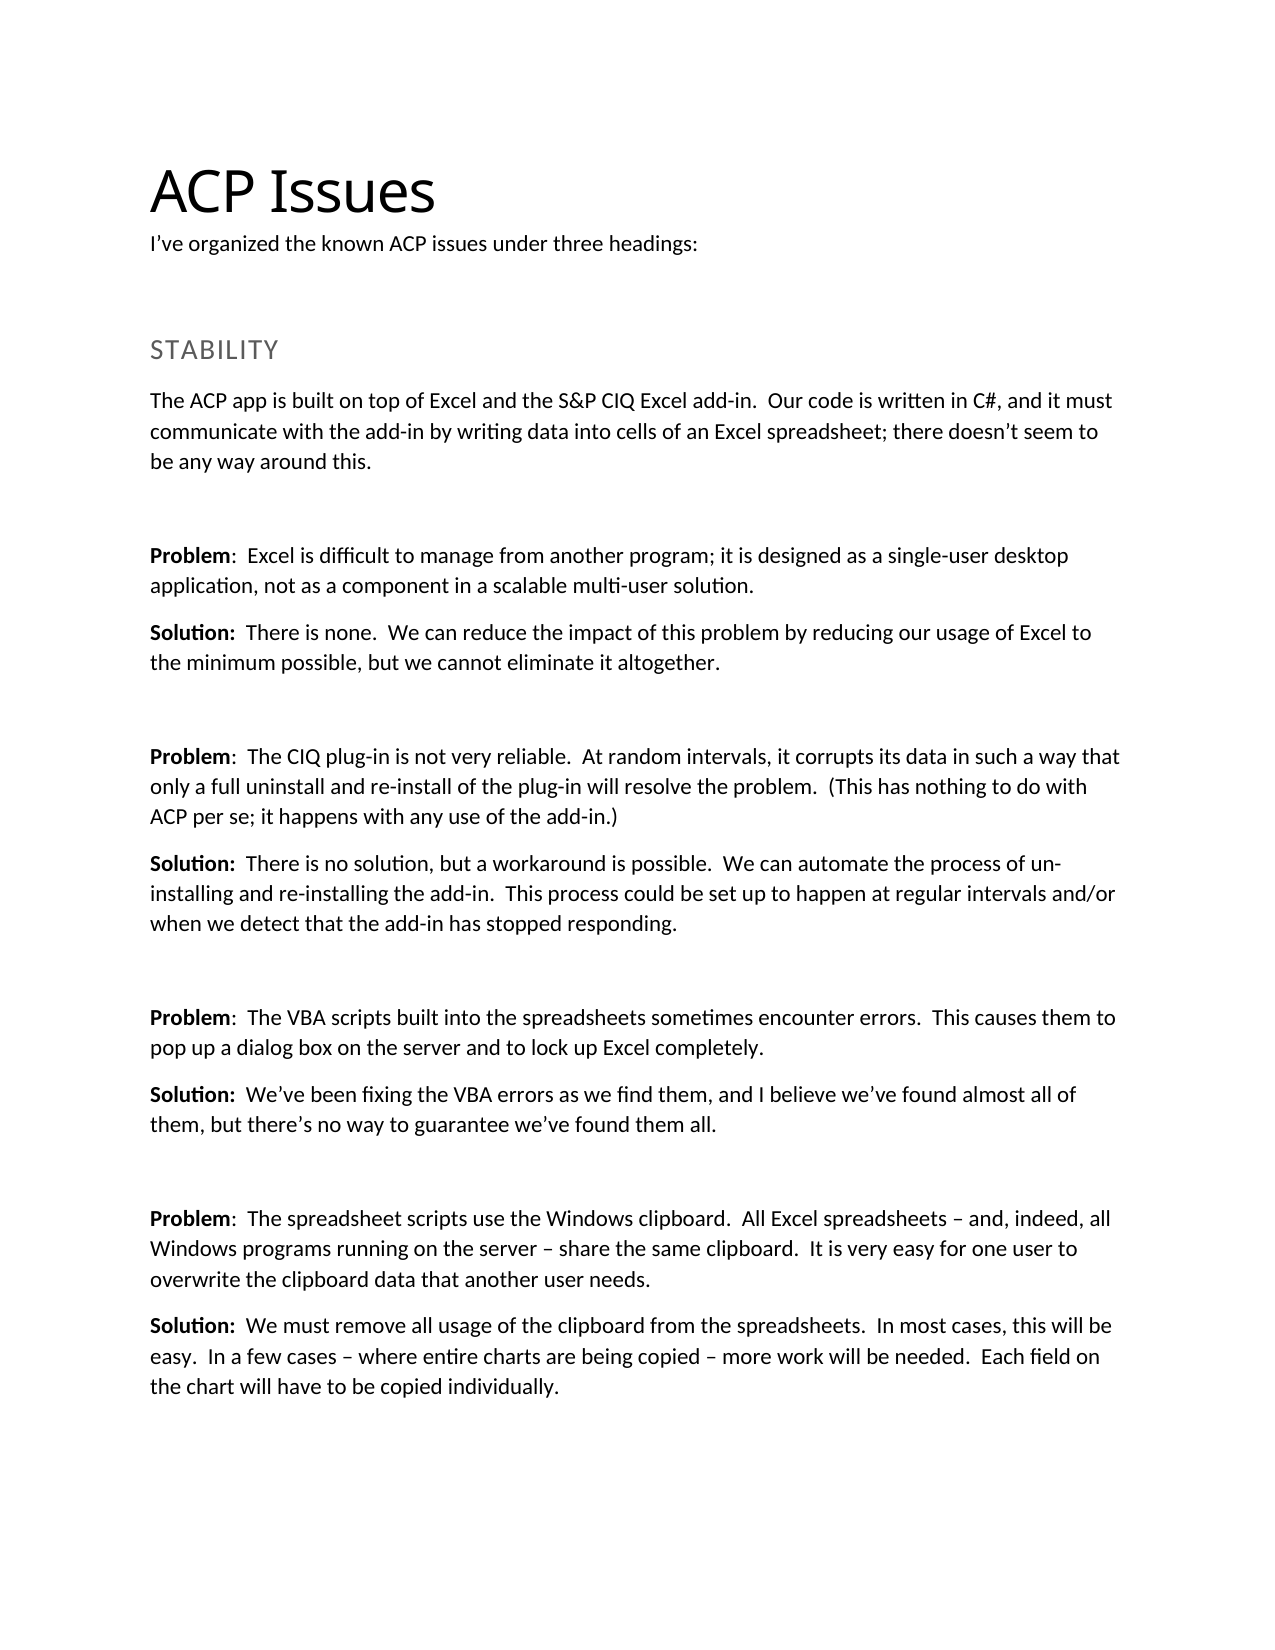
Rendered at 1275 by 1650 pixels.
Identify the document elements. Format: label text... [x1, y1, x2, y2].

text Problem: The CIQ plug-in is not very reliable. At random intervals, it corrupts its data in such a way that only a full uninstall and re-install of the plug-in will resolve the problem. (This has nothing to do with ACP per se; it happens with any use of the add-in.) [150, 742, 1125, 830]
text Solution: We’ve been fixing the VBA errors as we find them, and I believe we’ve found almost all of them, but there’s no way to guarantee we’ve found them all. [150, 1080, 1125, 1138]
text Problem: Excel is difficult to manage from another program; it is designed as a single-user desktop application, not as a component in a scalable multi-user solution. [150, 541, 1125, 599]
text Solution: There is no solution, but a workaround is possible. We can automate the process of un- installing and re-installing the add-in. This process could be set up to happen at regular intervals and/or when we detect that the add-in has stopped responding. [150, 849, 1125, 937]
text The ACP app is built on top of Excel and the S&P CIQ Excel add-in. Our code is written in C#, and it must communicate with the add-in by writing data into cells of an Excel spreadsheet; there doesn’t seem to be any way around this. [150, 387, 1125, 475]
subtitle STABILITY [150, 331, 1125, 367]
text Solution: There is none. We can reduce the impact of this problem by reducing our usage of Excel to the minimum possible, but we cannot eliminate it altogether. [150, 618, 1125, 676]
text Problem: The spreadsheet scripts use the Windows clipboard. All Excel spreadsheets – and, indeed, all Windows programs running on the server – share the same clipboard. It is very easy for one user to overwrite the clipboard data that another user needs. [150, 1204, 1125, 1293]
title ACP Issues [150, 150, 1125, 229]
text I’ve organized the known ACP issues under three headings: [150, 229, 1125, 257]
text Problem: The VBA scripts built into the spreadsheets sometimes encounter errors. This causes them to pop up a dialog box on the server and to lock up Excel completely. [150, 1003, 1125, 1061]
text Solution: We must remove all usage of the clipboard from the spreadsheets. In most cases, this will be easy. In a few cases – where entire charts are being copied – more work will be needed. Each field on the chart will have to be copied individually. [150, 1312, 1125, 1400]
